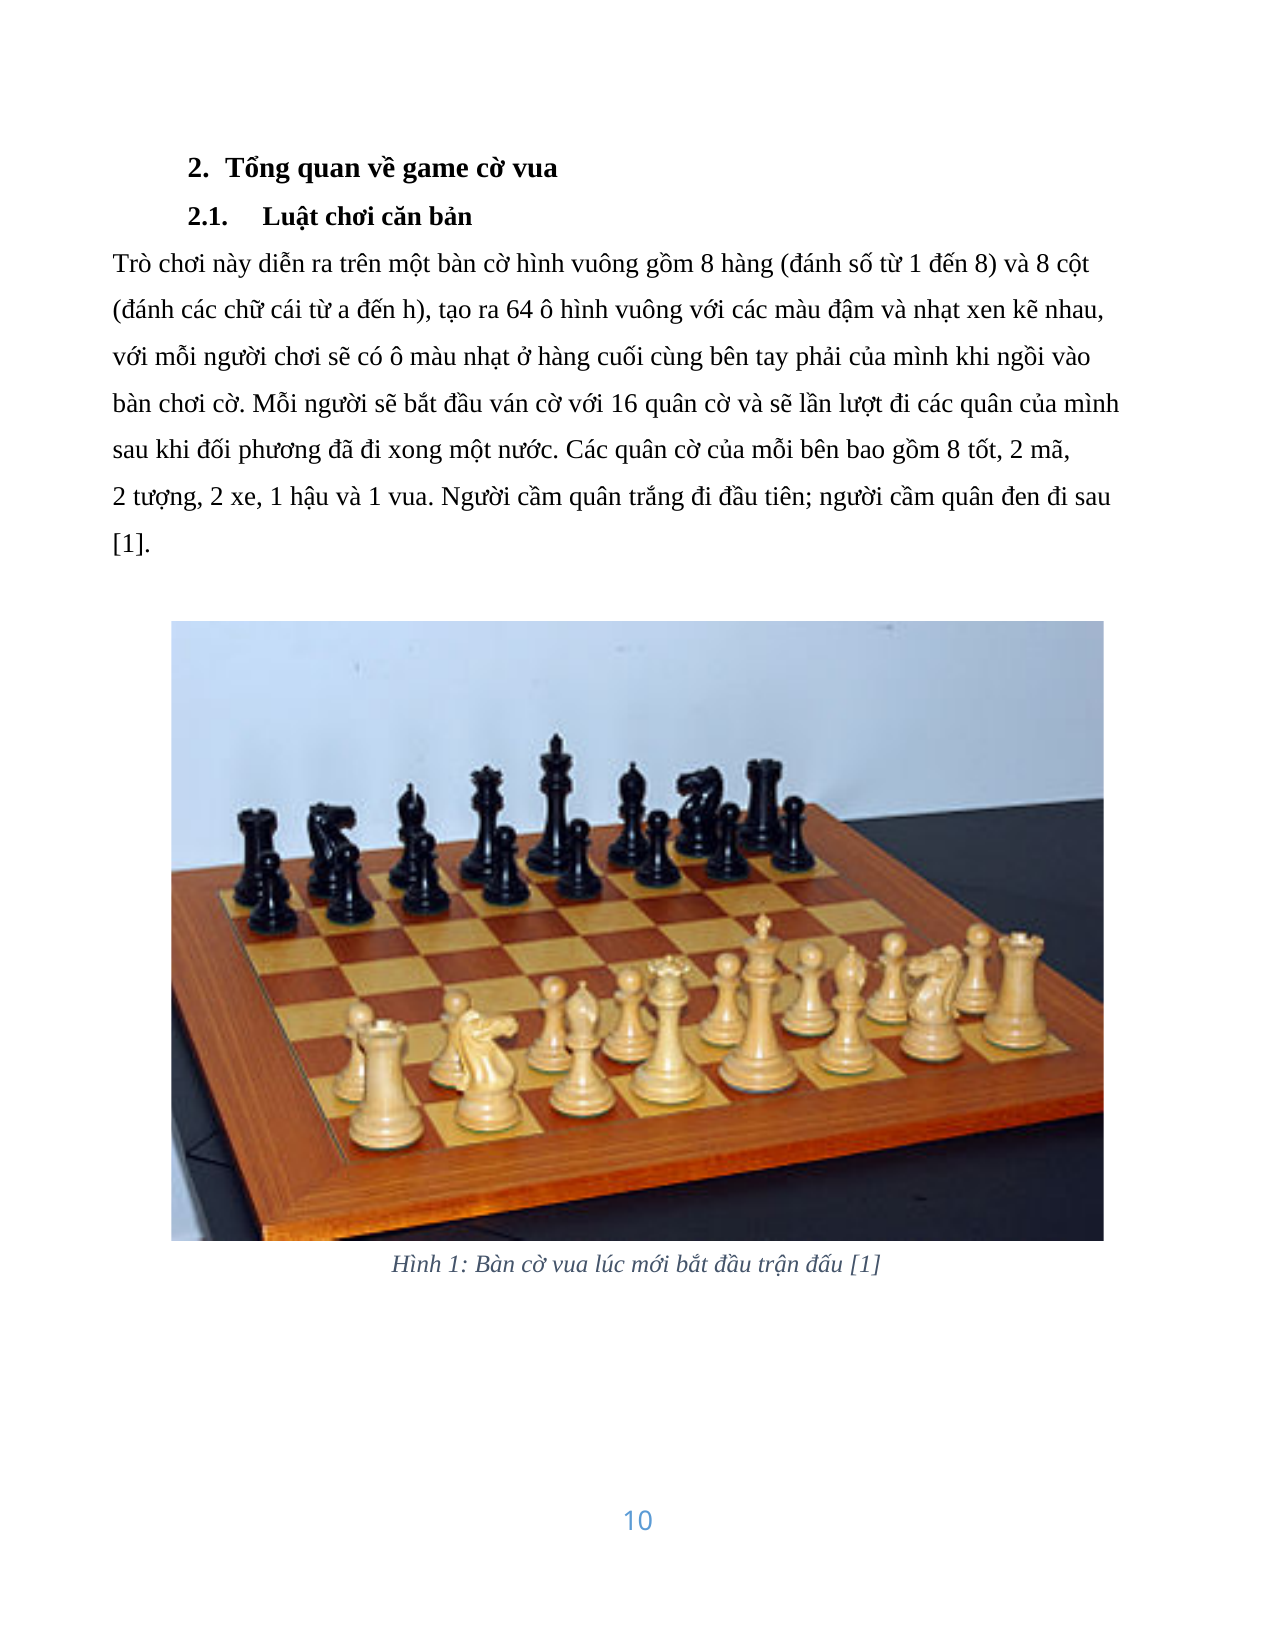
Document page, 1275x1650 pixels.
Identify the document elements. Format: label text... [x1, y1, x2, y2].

list Trò chơi này diễn ra trên một bàn cờ hình vuông gồm 8 hàng (đánh số từ 1 đến 8) và 8 cột (đánh các chữ cái từ a đến h), tạo ra 64 ô hình vuông với các màu đậm và nhạt xen kẽ nhau, với mỗi người chơi sẽ có ô màu nhạt ở hàng cuối cùng bên tay phải của mình khi ngồi vào bàn chơi cờ. Mỗi người sẽ bắt đầu ván cờ với 16 quân cờ và sẽ lần lượt đi các quân của mình sau khi đối phương đã đi xong một nước. Các quân cờ của mỗi bên bao gồm 8 tốt, 2 mã, 2 tượng, 2 xe, 1 hậu và 1 vua. Người cầm quân trắng đi đầu tiên; người cầm quân đen đi sau [1]. [112, 247, 1125, 558]
picture [171, 621, 1104, 1241]
list Luật chơi căn bản [187, 200, 1125, 231]
list Tổng quan về game cờ vua [187, 150, 1125, 183]
